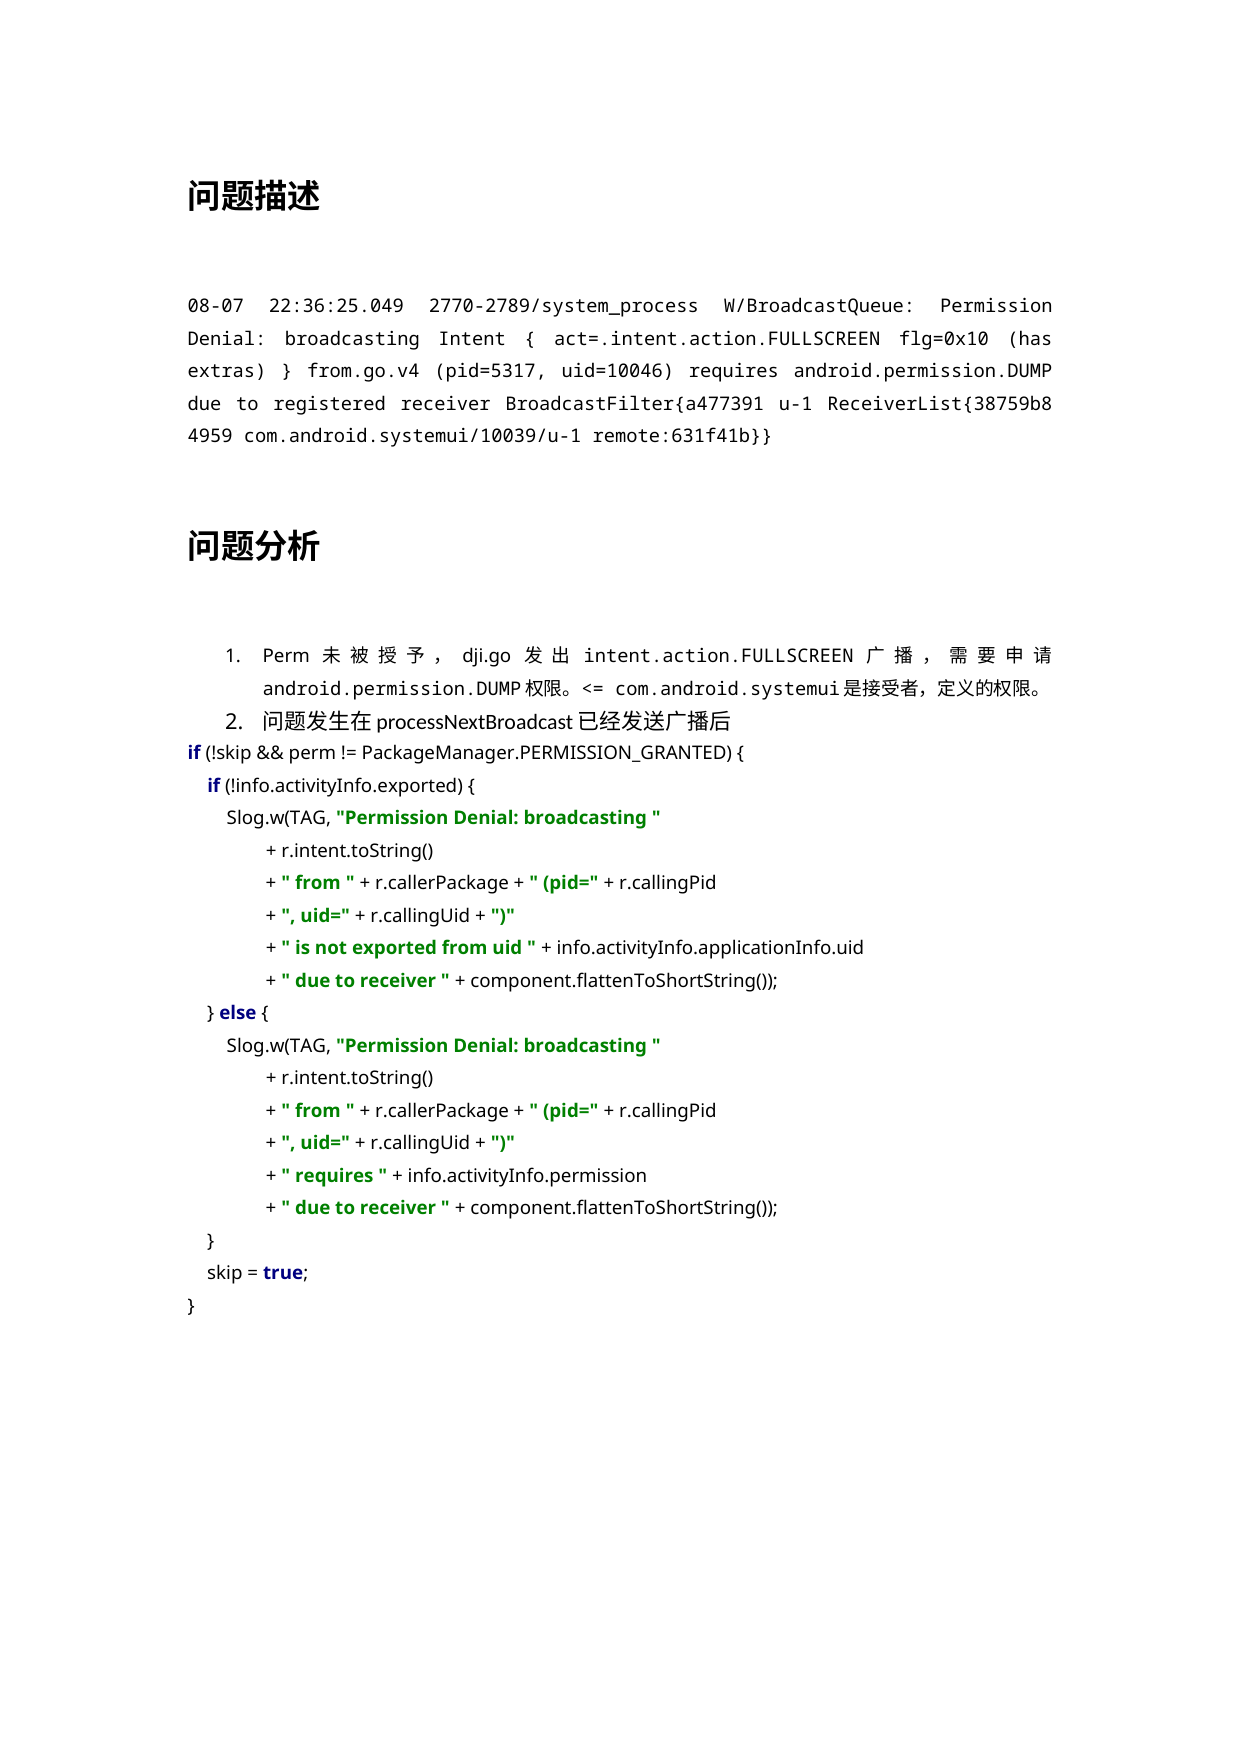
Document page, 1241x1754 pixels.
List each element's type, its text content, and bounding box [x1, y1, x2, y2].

subtitle 问题分析 [187, 511, 1053, 576]
list Perm未被授予，dji.go发出intent.action.FULLSCREEN广播，需要申请android.permission.DUMP权限。<= com.android.systemui是接受者，定义的权限。 [225, 638, 1053, 703]
list 问题发生在processNextBroadcast已经发送广播后 [225, 703, 1053, 736]
text 08-07 22:36:25.049 2770-2789/system_process W/BroadcastQueue: Permission Denial: broadcasting Intent { act=.intent.action.FULLSCREEN flg=0x10 (has extras) } from.go.v4 (pid=5317, uid=10046) requires android.permission.DUMP due to registered receiver BroadcastFilter{a477391 u-1 ReceiverList{38759b8 4959 com.android.systemui/10039/u-1 remote:631f41b}} [187, 289, 1053, 452]
subtitle 问题描述 [187, 162, 1053, 227]
text if (!skip && perm != PackageManager.PERMISSION_GRANTED) { if (!info.activityInfo.exported) { Slog.w(TAG, "Permission Denial: broadcasting " + r.intent.toString() + " from " + r.callerPackage + " (pid=" + r.callingPid + ", uid=" + r.callingUid + ")" + " is not exported from uid " + info.activityInfo.applicationInfo.uid + " due to receiver " + component.flattenToShortString()); } else { Slog.w(TAG, "Permission Denial: broadcasting " + r.intent.toString() + " from " + r.callerPackage + " (pid=" + r.callingPid + ", uid=" + r.callingUid + ")" + " requires " + info.activityInfo.permission + " due to receiver " + component.flattenToShortString()); } skip = true; } [187, 736, 1053, 1321]
